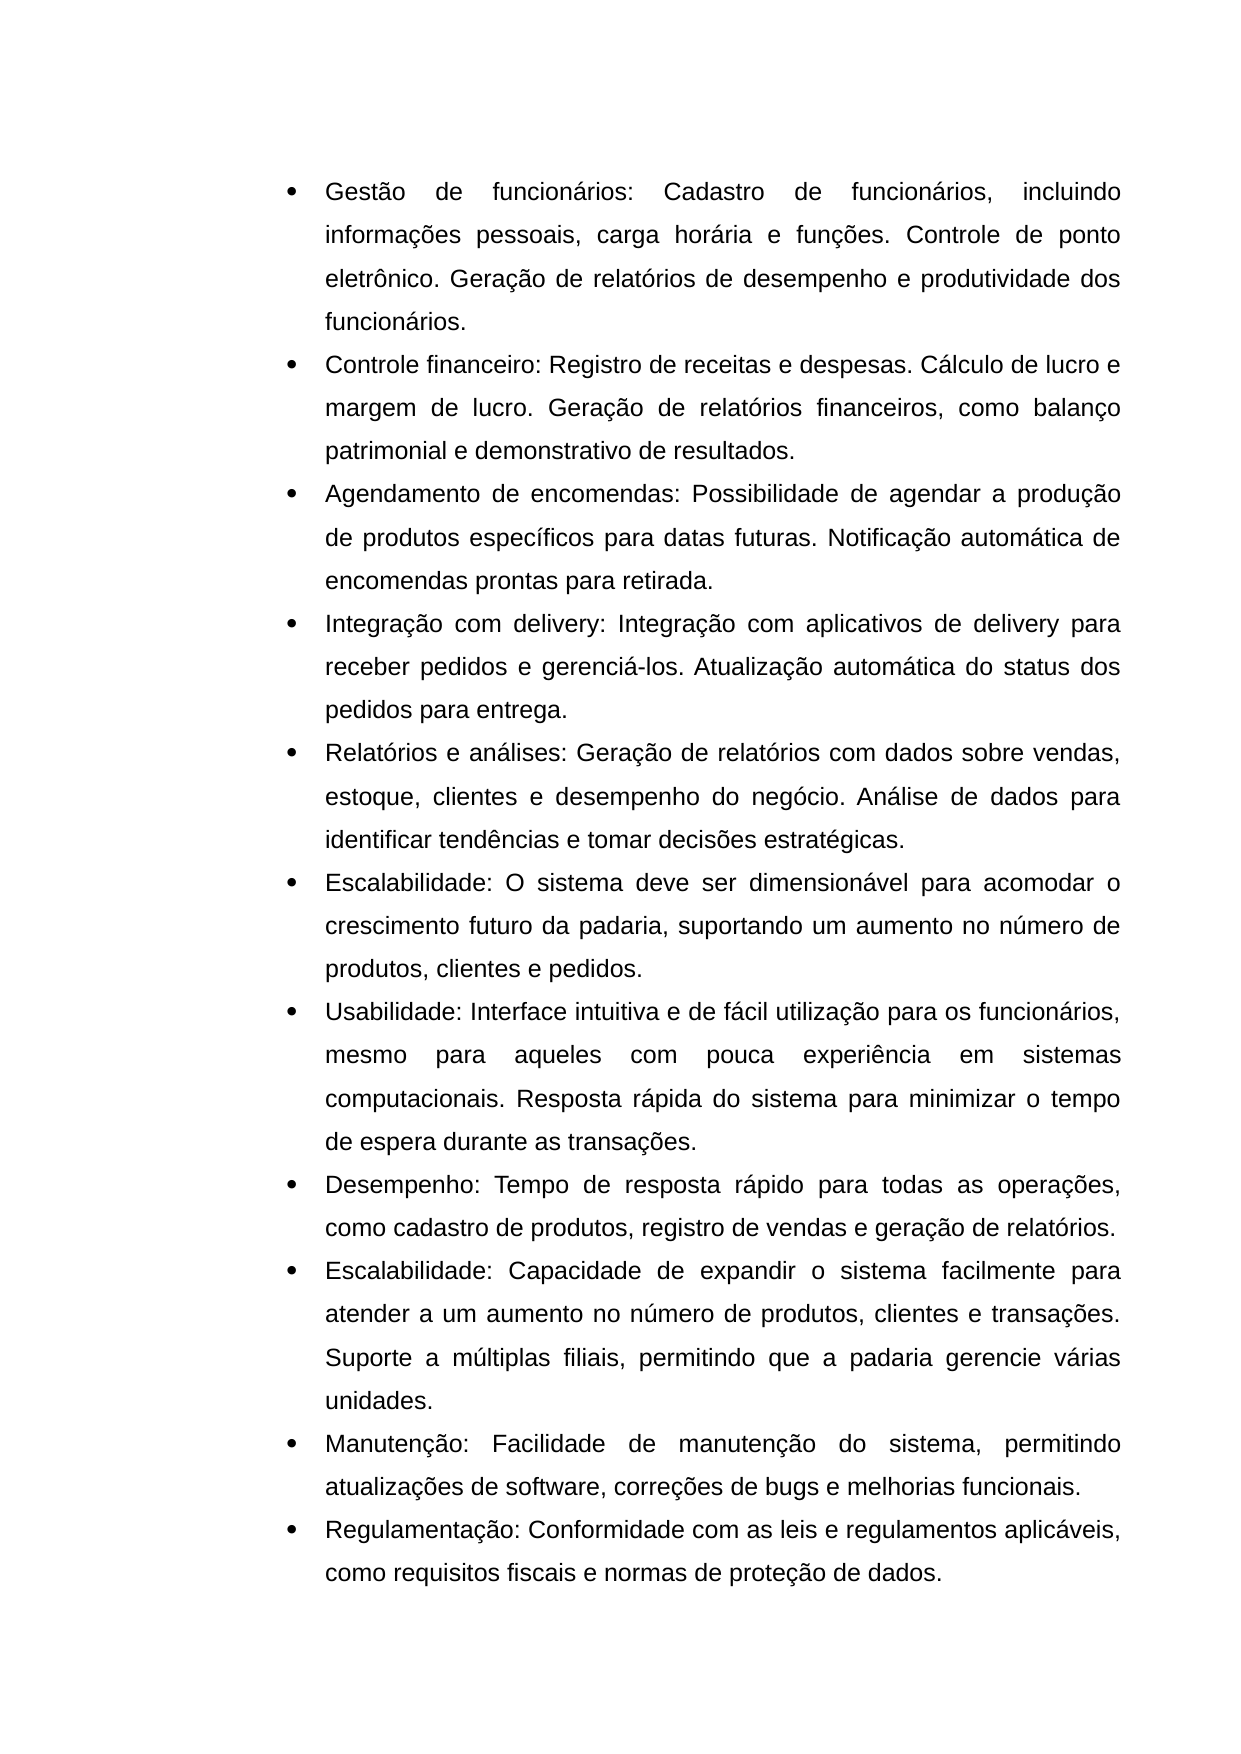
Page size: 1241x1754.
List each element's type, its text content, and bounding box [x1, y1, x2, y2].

list Escalabilidade: Capacidade de expandir o sistema facilmente para atender a um aumento no número de produtos, clientes e transações. Suporte a múltiplas filiais, permitindo que a padaria gerencie várias unidades. [287, 1256, 1122, 1414]
list Gestão de funcionários: Cadastro de funcionários, incluindo informações pessoais, carga horária e funções. Controle de ponto eletrônico. Geração de relatórios de desempenho e produtividade dos funcionários. [287, 177, 1122, 335]
list Controle financeiro: Registro de receitas e despesas. Cálculo de lucro e margem de lucro. Geração de relatórios financeiros, como balanço patrimonial e demonstrativo de resultados. [287, 350, 1122, 465]
list Agendamento de encomendas: Possibilidade de agendar a produção de produtos específicos para datas futuras. Notificação automática de encomendas prontas para retirada. [287, 479, 1122, 594]
list Relatórios e análises: Geração de relatórios com dados sobre vendas, estoque, clientes e desempenho do negócio. Análise de dados para identificar tendências e tomar decisões estratégicas. [287, 738, 1122, 853]
list Usabilidade: Interface intuitiva e de fácil utilização para os funcionários, mesmo para aqueles com pouca experiência em sistemas computacionais. Resposta rápida do sistema para minimizar o tempo de espera durante as transações. [287, 997, 1122, 1155]
list Escalabilidade: O sistema deve ser dimensionável para acomodar o crescimento futuro da padaria, suportando um aumento no número de produtos, clientes e pedidos. [287, 868, 1122, 983]
list Integração com delivery: Integração com aplicativos de delivery para receber pedidos e gerenciá-los. Atualização automática do status dos pedidos para entrega. [287, 609, 1122, 724]
list Regulamentação: Conformidade com as leis e regulamentos aplicáveis, como requisitos fiscais e normas de proteção de dados. [287, 1515, 1122, 1587]
list Manutenção: Facilidade de manutenção do sistema, permitindo atualizações de software, correções de bugs e melhorias funcionais. [287, 1429, 1122, 1501]
list Desempenho: Tempo de resposta rápido para todas as operações, como cadastro de produtos, registro de vendas e geração de relatórios. [287, 1170, 1122, 1242]
